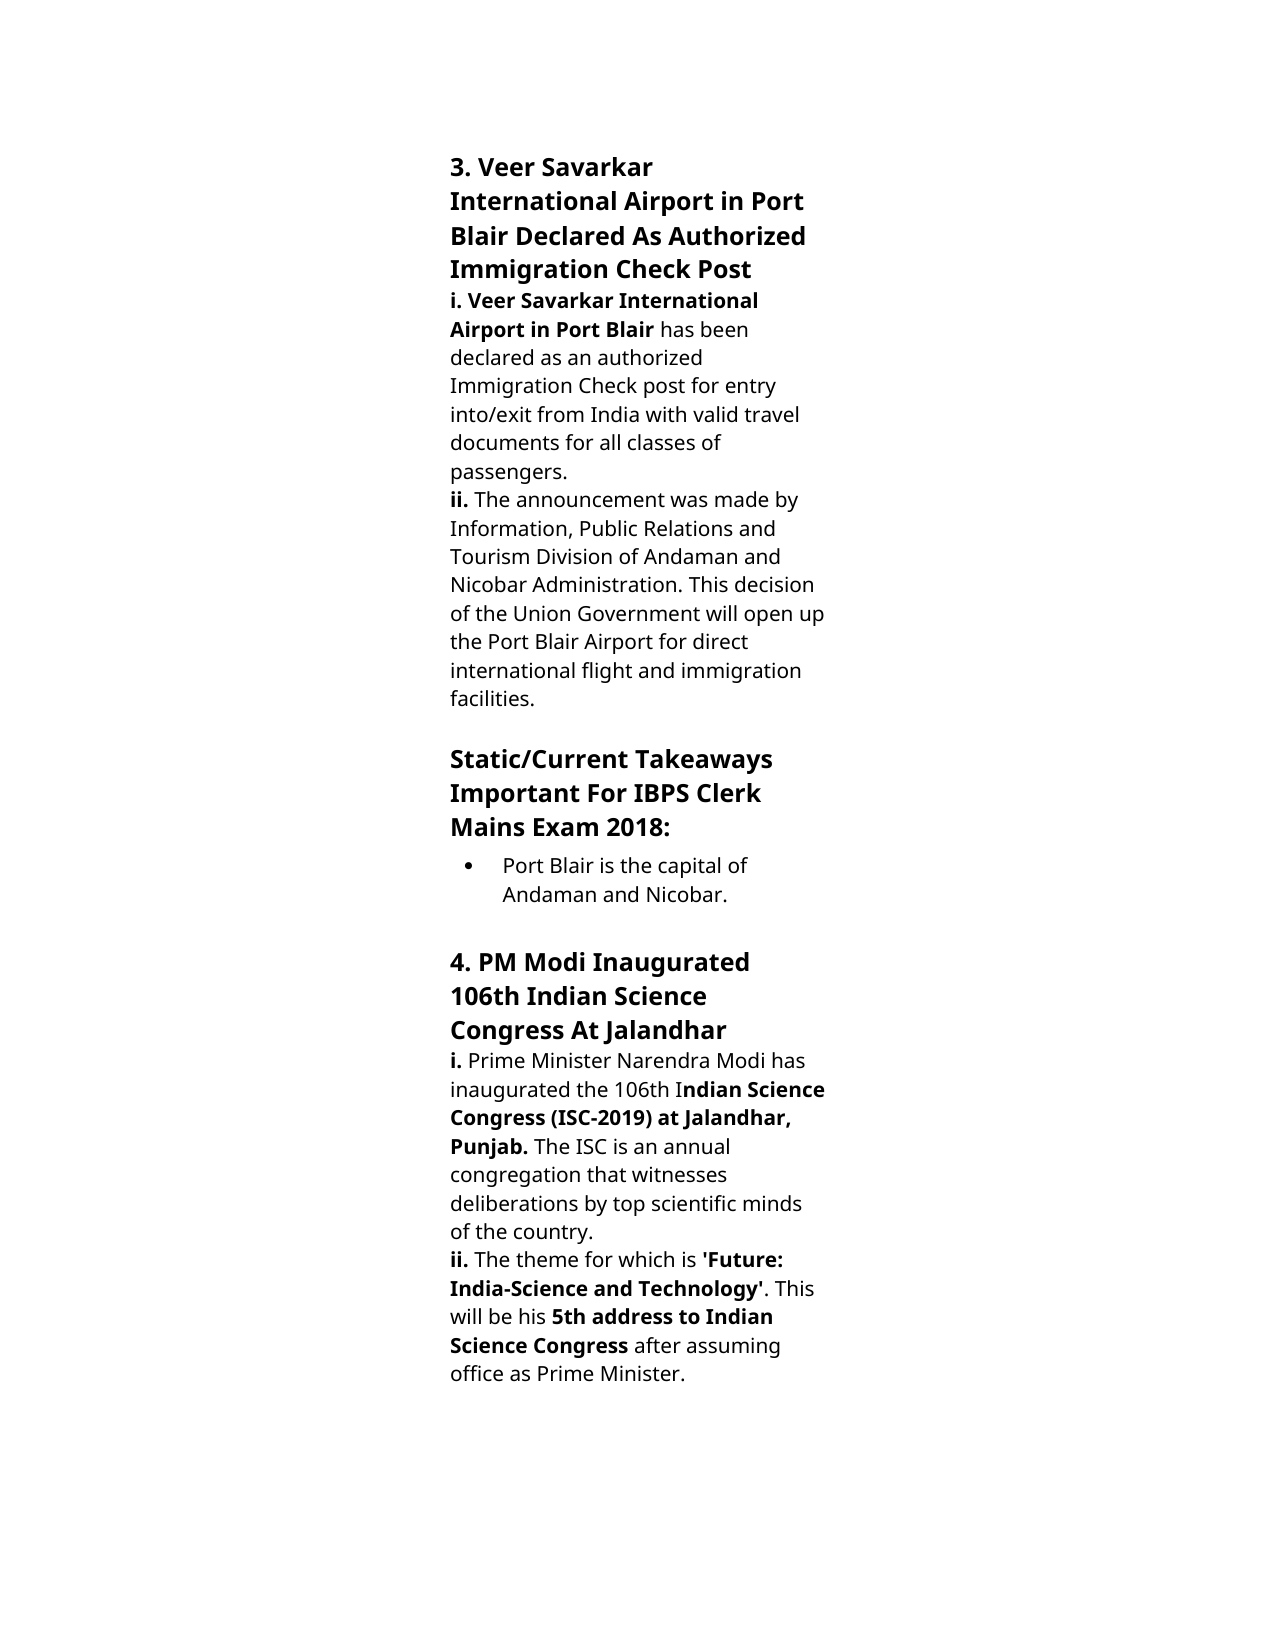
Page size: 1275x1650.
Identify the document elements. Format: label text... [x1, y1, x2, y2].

text ii. The announcement was made by Information, Public Relations and Tourism Division of Andaman and Nicobar Administration. This decision of the Union Government will open up the Port Blair Airport for direct international flight and immigration facilities. [450, 485, 825, 713]
text i. Prime Minister Narendra Modi has inaugurated the 106th Indian Science Congress (ISC-2019) at Jalandhar, Punjab. The ISC is an annual congregation that witnesses deliberations by top scientific minds of the country. ii. The theme for which is 'Future: India-Science and Technology'. This will be his 5th address to Indian Science Congress after assuming office as Prime Minister. [450, 1047, 825, 1388]
text 3. Veer Savarkar International Airport in Port Blair Declared As Authorized Immigration Check Post [450, 150, 825, 286]
text 4. PM Modi Inaugurated 106th Indian Science Congress At Jalandhar [450, 944, 825, 1047]
list Port Blair is the capital of Andaman and Nicobar. [465, 851, 825, 908]
text i. Veer Savarkar International Airport in Port Blair has been declared as an authorized Immigration Check post for entry into/exit from India with valid travel documents for all classes of passengers. [450, 286, 825, 485]
text Static/Current Takeaways Important For IBPS Clerk Mains Exam 2018: [450, 741, 825, 843]
